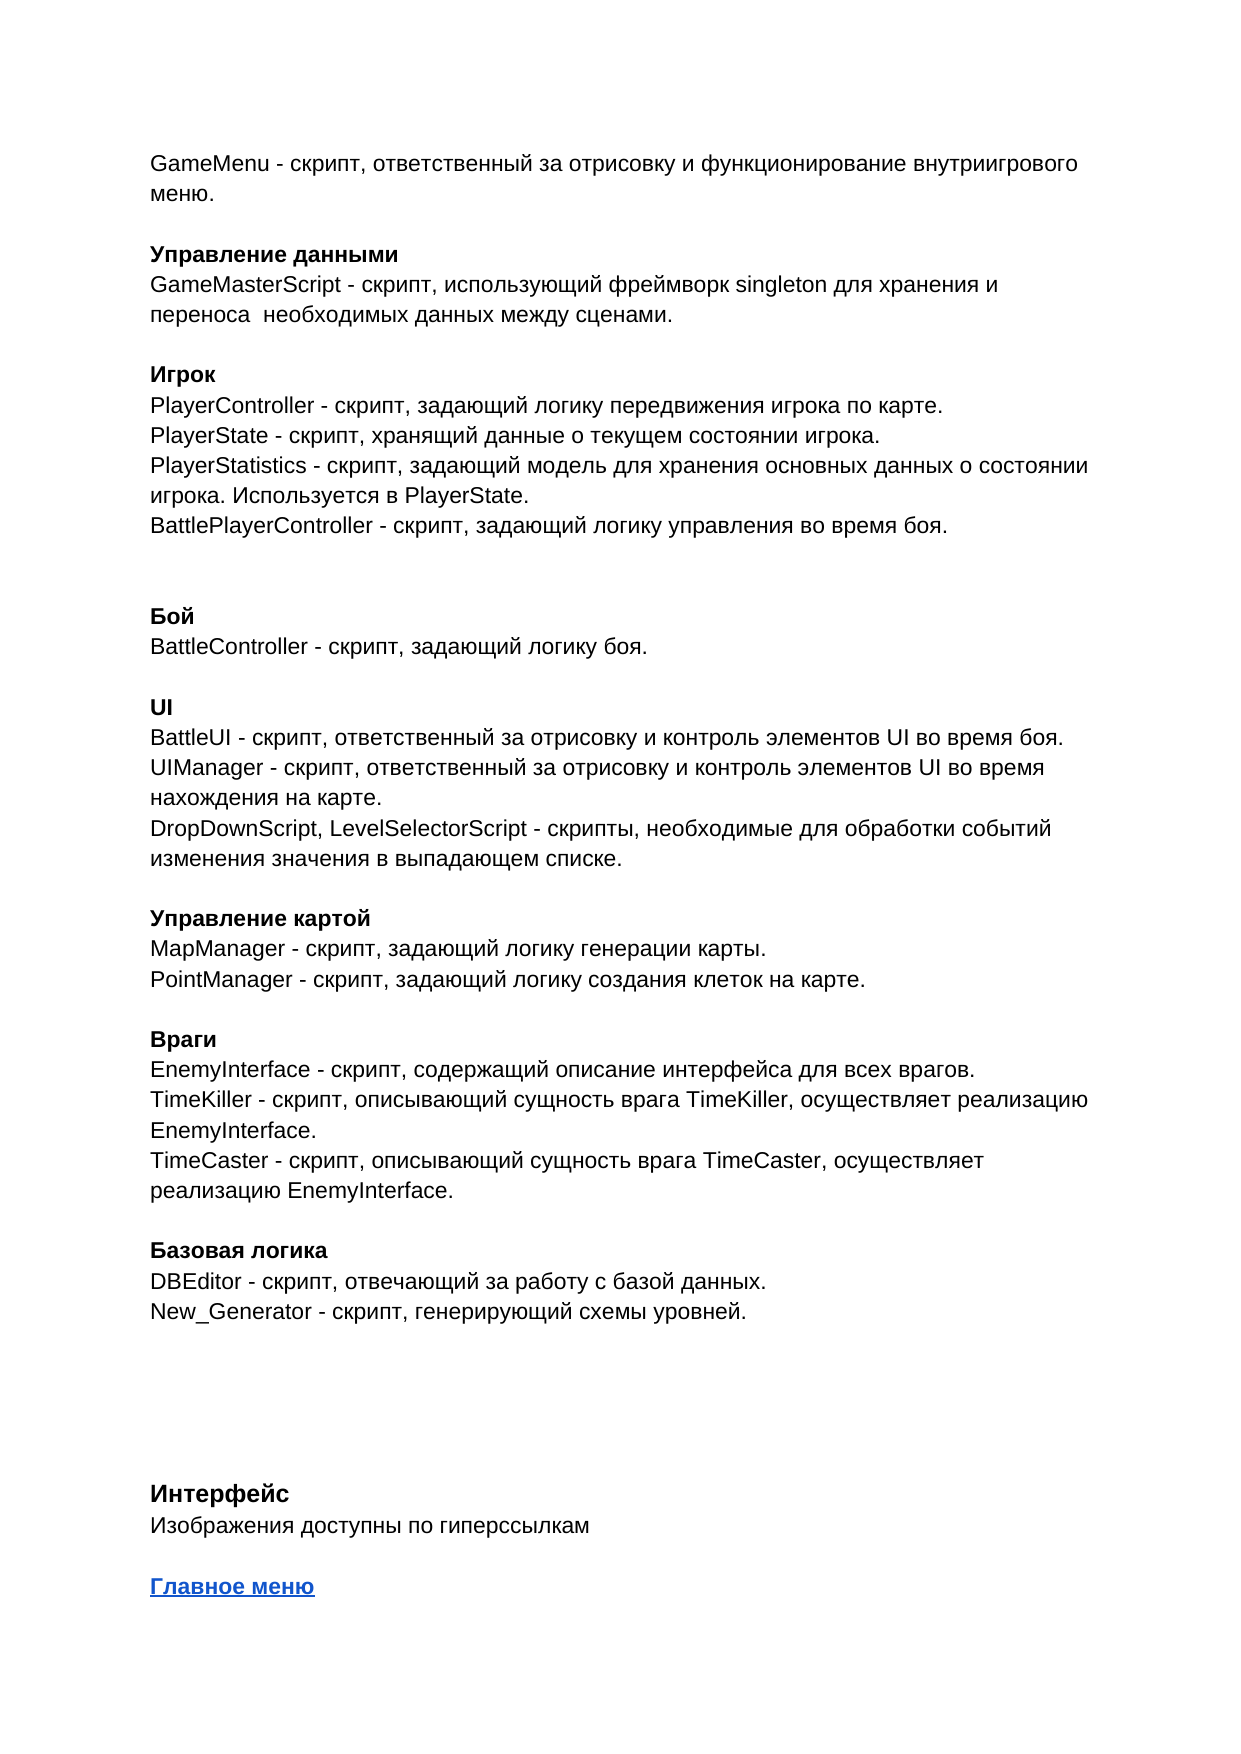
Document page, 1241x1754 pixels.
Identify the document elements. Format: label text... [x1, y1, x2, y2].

text PointManager - скрипт, задающий логику создания клеток на карте. [150, 966, 1090, 992]
text GameMasterScript - скрипт, использующий фреймворк singleton для хранения и переноса необходимых данных между сценами. [150, 271, 1090, 327]
text PlayerController - скрипт, задающий логику передвижения игрока по карте. [150, 392, 1090, 418]
text BattleController - скрипт, задающий логику боя. [150, 633, 1090, 660]
text TimeKiller - скрипт, описывающий сущность врага TimeKiller, осуществляет реализацию EnemyInterface. [150, 1086, 1090, 1143]
text UIManager - скрипт, ответственный за отрисовку и контроль элементов UI во время нахождения на карте. [150, 754, 1090, 811]
text Изображения доступны по гиперссылкам [150, 1512, 1090, 1538]
text New_Generator - скрипт, генерирующий схемы уровней. [150, 1298, 1090, 1324]
text Интерфейс [150, 1479, 1090, 1508]
text BattlePlayerController - скрипт, задающий логику управления во время боя. [150, 512, 1090, 539]
text GameMenu - скрипт, ответственный за отрисовку и функционирование внутриигрового меню. [150, 150, 1090, 207]
text EnemyInterface - скрипт, содержащий описание интерфейса для всех врагов. [150, 1056, 1090, 1083]
text TimeCaster - скрипт, описывающий сущность врага TimeCaster, осуществляет реализацию EnemyInterface. [150, 1147, 1090, 1203]
text DBEditor - скрипт, отвечающий за работу с базой данных. [150, 1268, 1090, 1294]
text UI [150, 694, 1090, 720]
text Управление картой [150, 905, 1090, 932]
text DropDownScript, LevelSelectorScript - скрипты, необходимые для обработки событий изменения значения в выпадающем списке. [150, 814, 1090, 871]
text Управление данными [150, 241, 1090, 267]
text Бой [150, 603, 1090, 629]
text PlayerStatistics - скрипт, задающий модель для хранения основных данных о состоянии игрока. Используется в PlayerState. [150, 452, 1090, 509]
text PlayerState - скрипт, хранящий данные о текущем состоянии игрока. [150, 422, 1090, 448]
text MapManager - скрипт, задающий логику генерации карты. [150, 935, 1090, 962]
text BattleUI - скрипт, ответственный за отрисовку и контроль элементов UI во время боя. [150, 724, 1090, 750]
text Главное меню [150, 1573, 1090, 1599]
text Базовая логика [150, 1237, 1090, 1264]
text Враги [150, 1026, 1090, 1052]
text Игрок [150, 361, 1090, 388]
